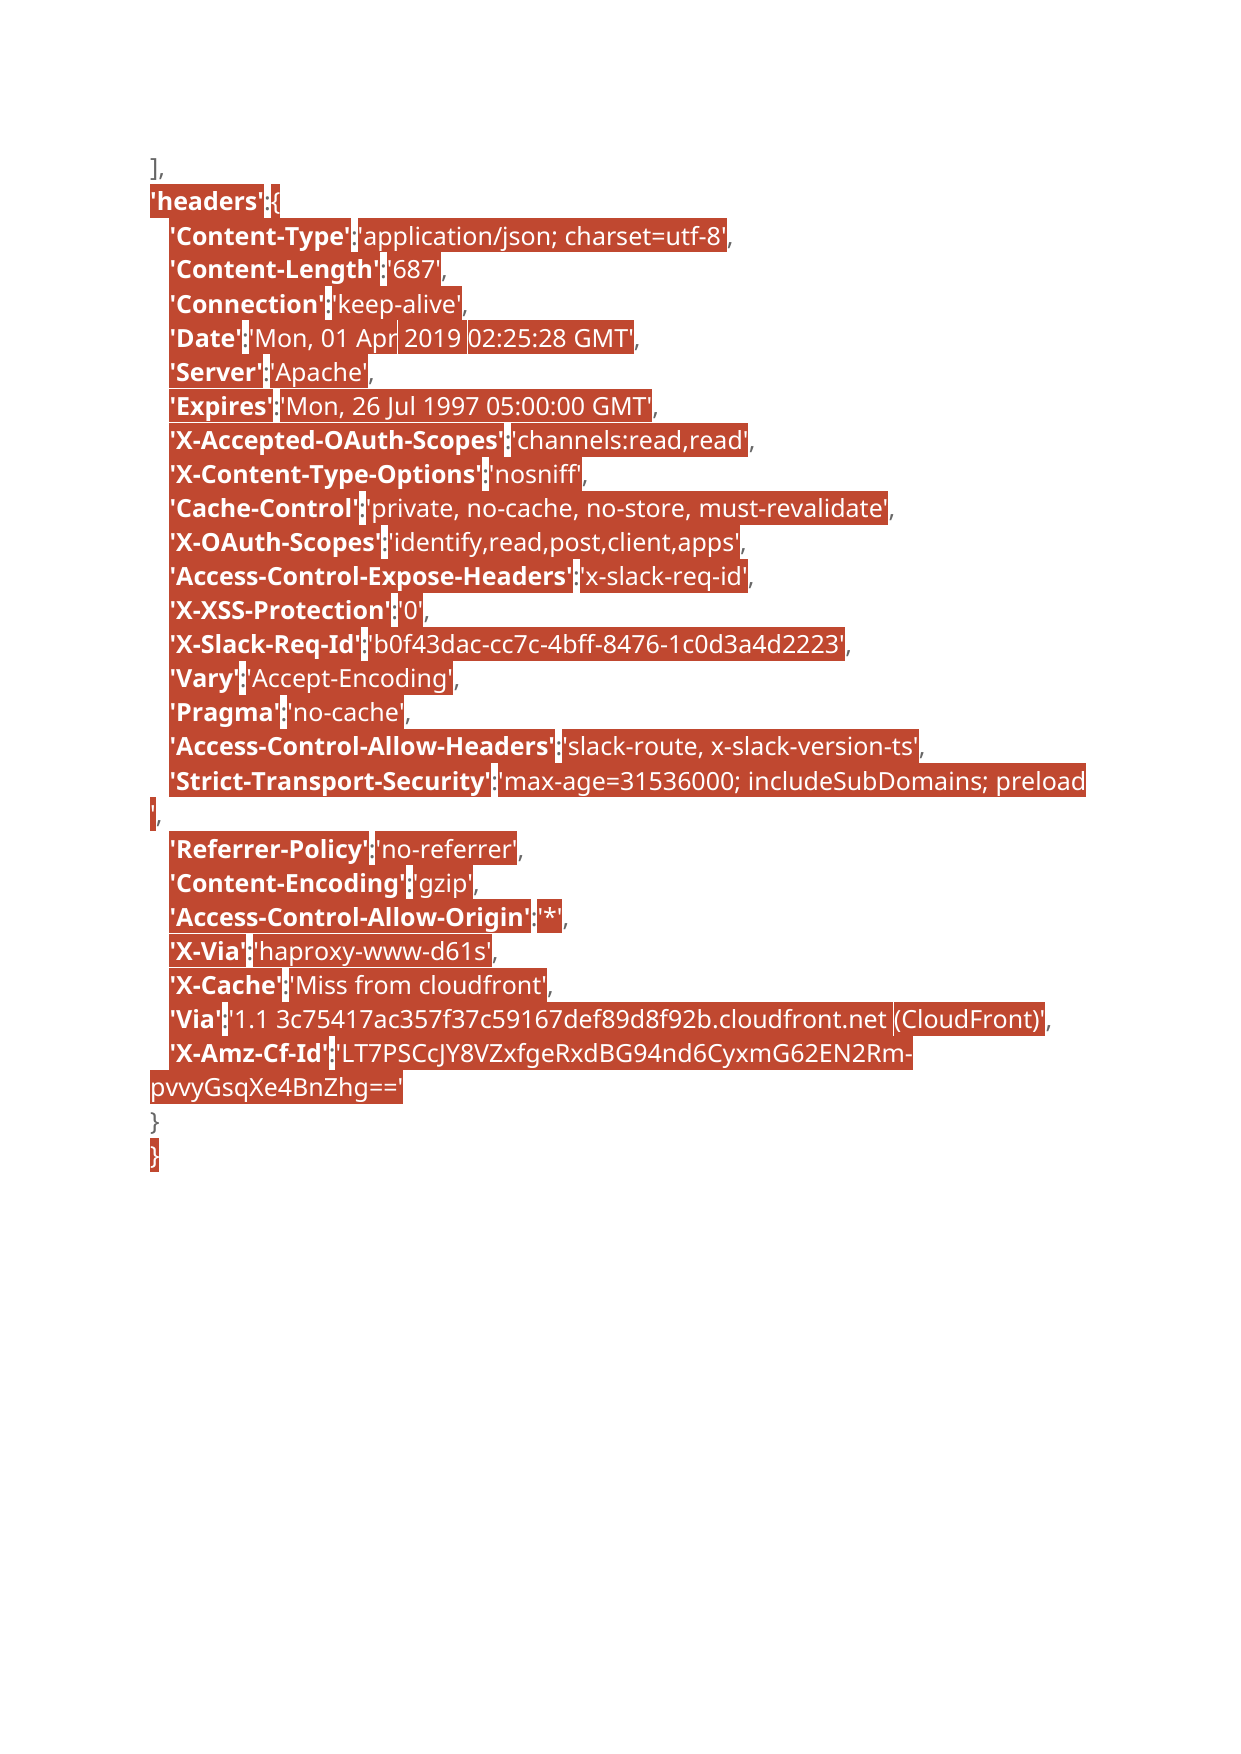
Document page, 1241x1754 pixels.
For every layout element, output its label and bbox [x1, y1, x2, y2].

text [150, 150, 1090, 1172]
